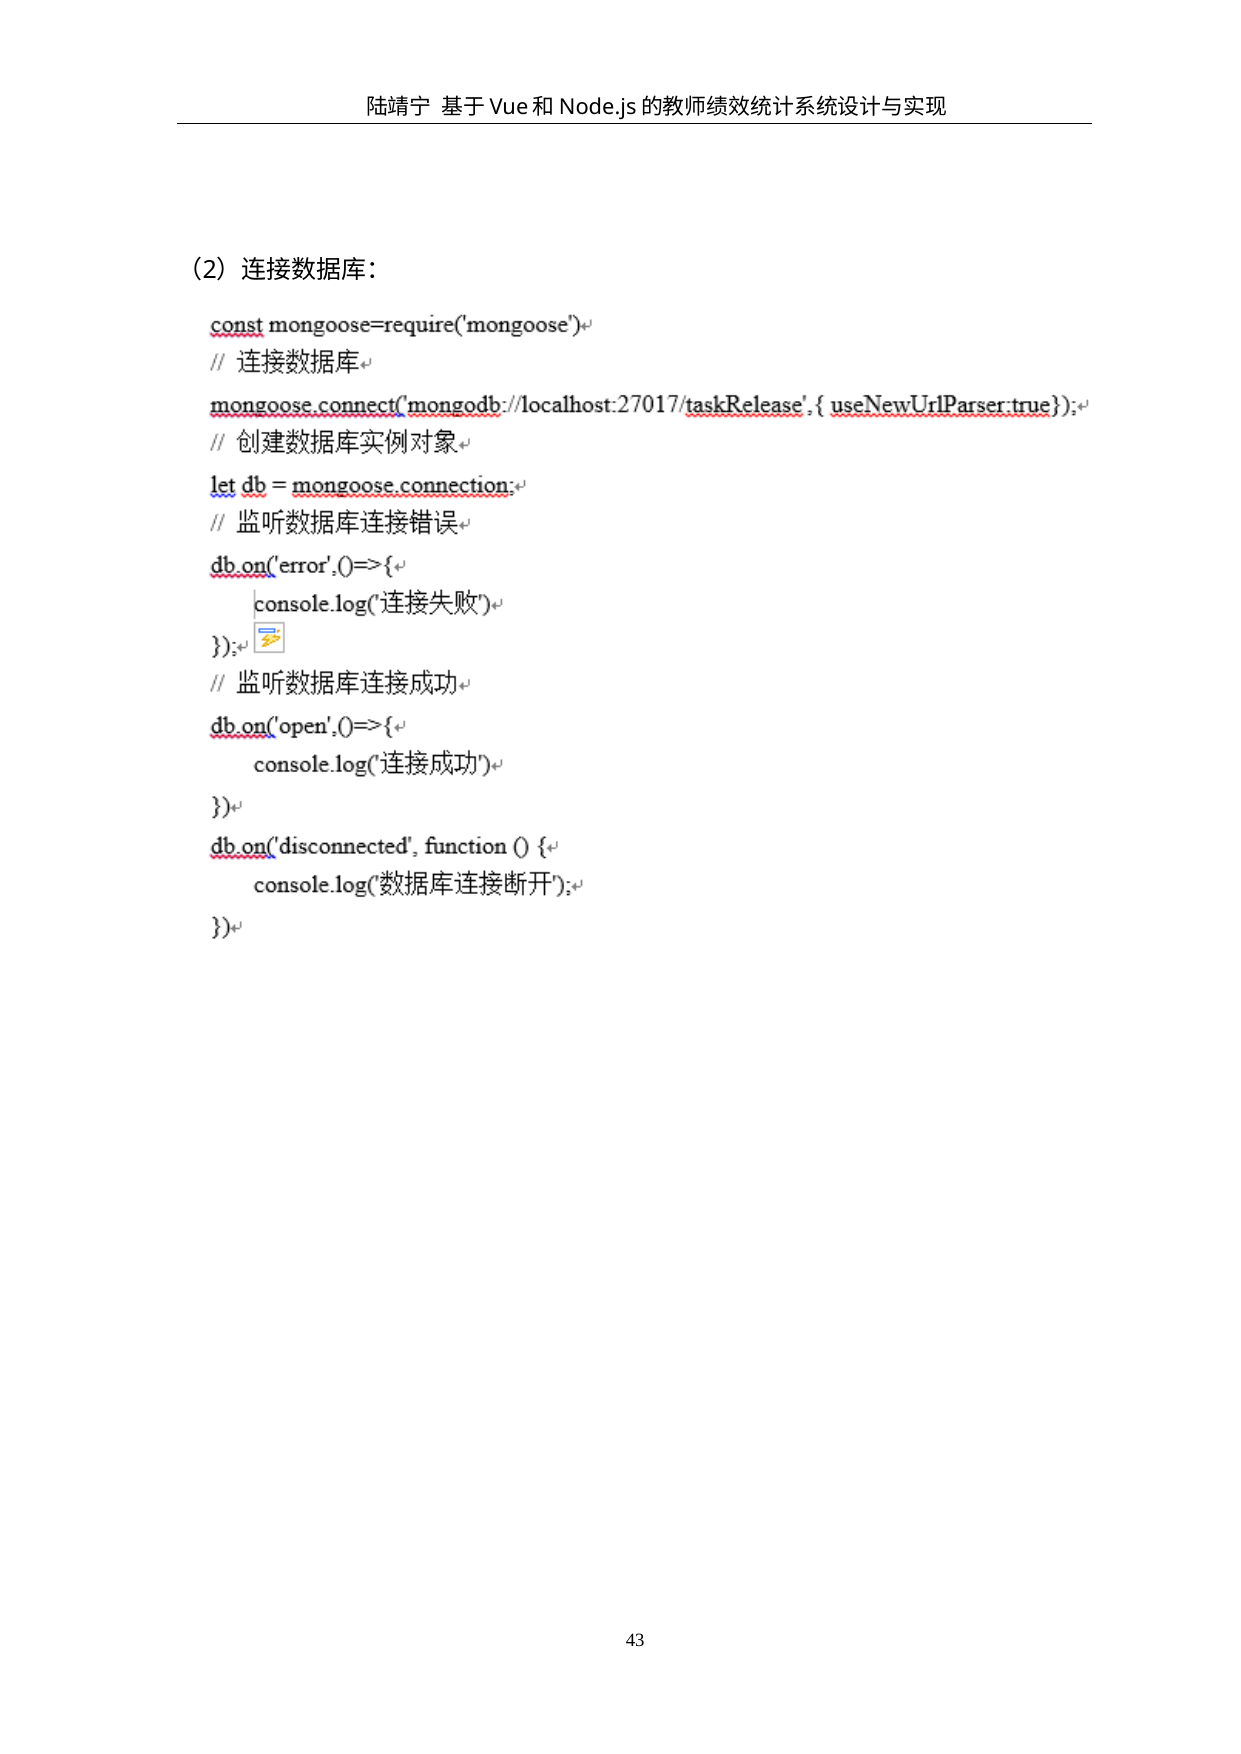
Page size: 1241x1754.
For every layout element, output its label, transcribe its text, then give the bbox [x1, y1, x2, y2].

text （2）连接数据库： [177, 235, 1092, 300]
picture [177, 309, 1093, 948]
